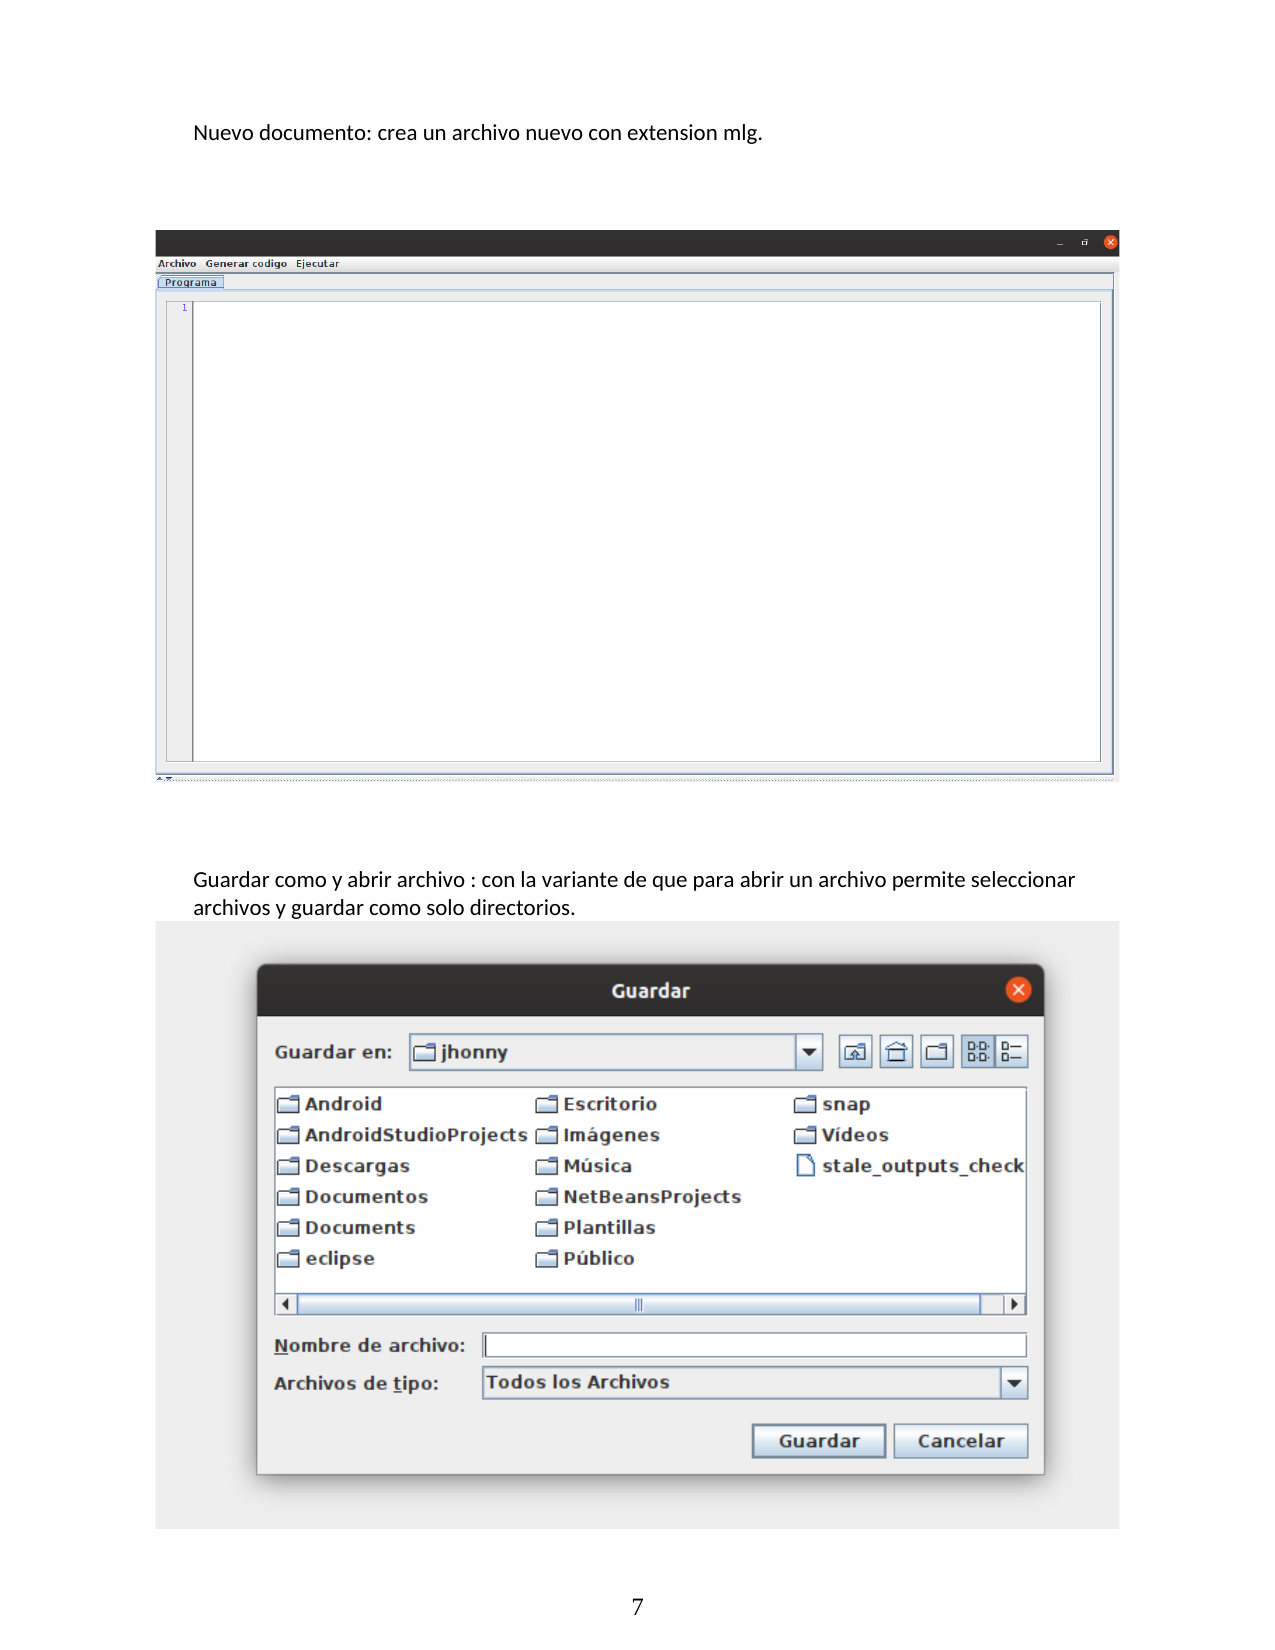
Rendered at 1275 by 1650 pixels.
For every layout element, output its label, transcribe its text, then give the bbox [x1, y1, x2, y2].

list Guardar como y abrir archivo : con la variante de que para abrir un archivo permite seleccionar archivos y guardar como solo directorios. [193, 865, 1157, 921]
picture [155, 921, 1120, 1529]
picture [155, 230, 1120, 782]
list Nuevo documento: crea un archivo nuevo con extension mlg. [118, 118, 1157, 146]
